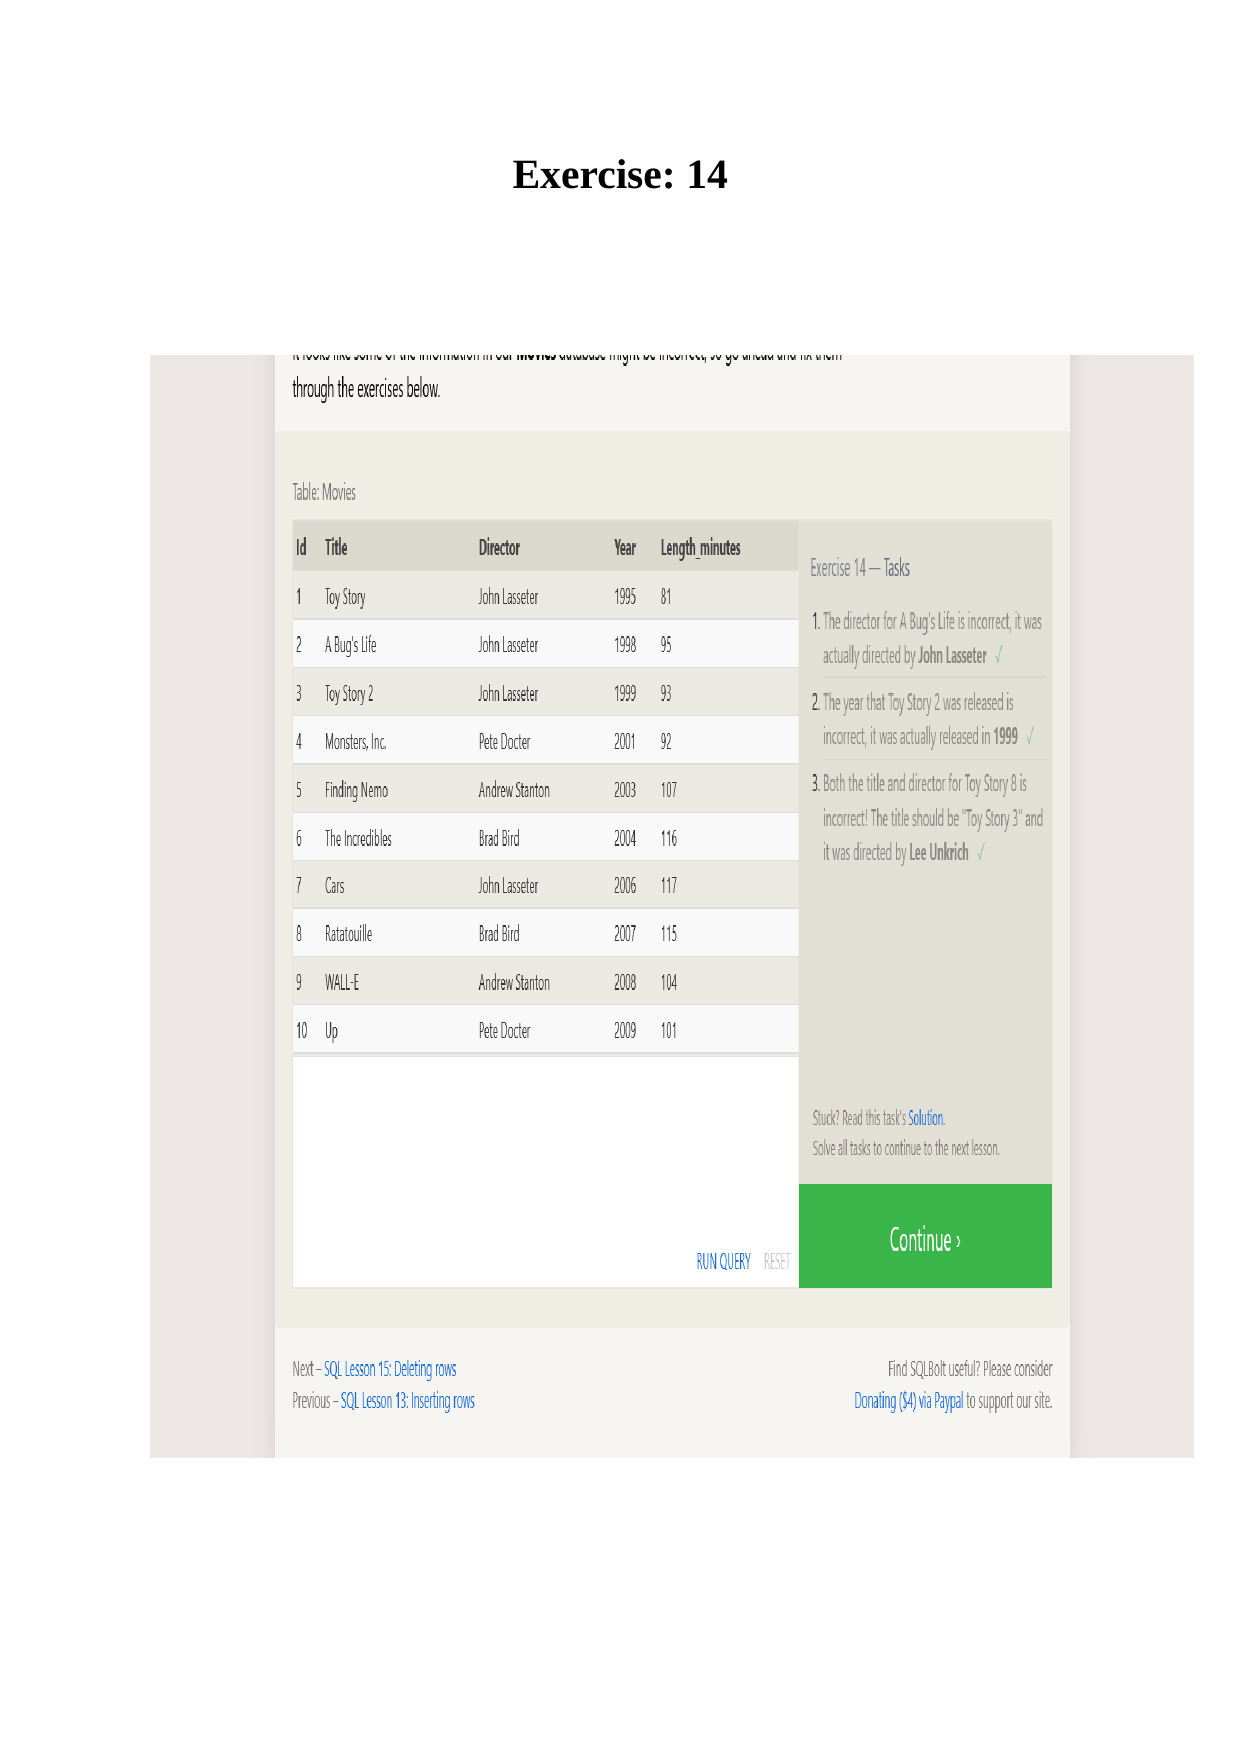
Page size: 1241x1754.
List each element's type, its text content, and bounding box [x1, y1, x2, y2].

text Exercise: 14 [150, 150, 1090, 198]
picture [150, 355, 1194, 1458]
